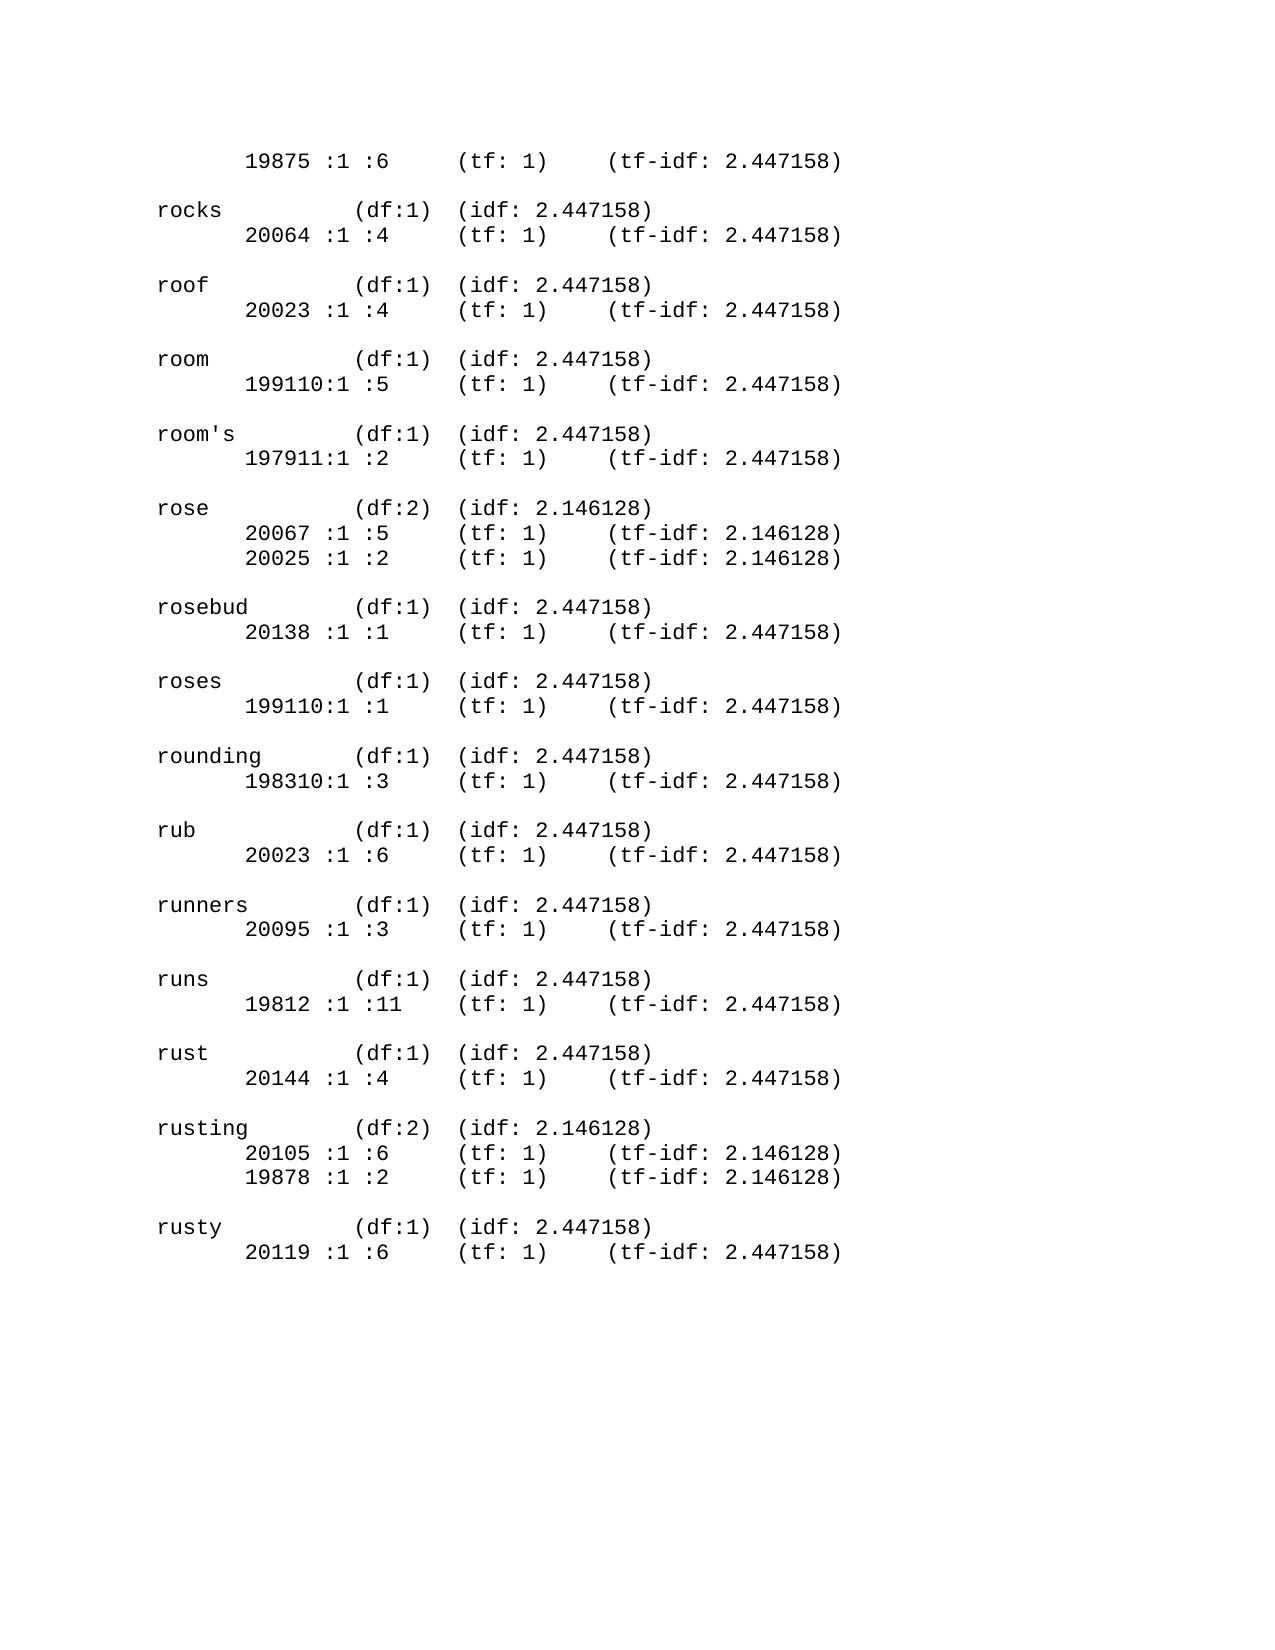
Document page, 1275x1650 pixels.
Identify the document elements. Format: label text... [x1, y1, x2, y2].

text 20064 :1 :4 (tf: 1) (tf-idf: 2.447158) [156, 224, 1118, 249]
text 19812 :1 :11 (tf: 1) (tf-idf: 2.447158) [156, 993, 1118, 1018]
text 197911:1 :2 (tf: 1) (tf-idf: 2.447158) [156, 447, 1118, 472]
text 20025 :1 :2 (tf: 1) (tf-idf: 2.146128) [156, 547, 1118, 571]
text roof (df:1) (idf: 2.447158) [156, 274, 1118, 299]
text rose (df:2) (idf: 2.146128) [156, 497, 1118, 522]
text 20144 :1 :4 (tf: 1) (tf-idf: 2.447158) [156, 1067, 1118, 1092]
text 20138 :1 :1 (tf: 1) (tf-idf: 2.447158) [156, 621, 1118, 646]
text runners (df:1) (idf: 2.447158) [156, 894, 1118, 918]
text 20067 :1 :5 (tf: 1) (tf-idf: 2.146128) [156, 522, 1118, 547]
text runs (df:1) (idf: 2.447158) [156, 968, 1118, 993]
text 20095 :1 :3 (tf: 1) (tf-idf: 2.447158) [156, 918, 1118, 943]
text rusty (df:1) (idf: 2.447158) [156, 1216, 1118, 1241]
text 20105 :1 :6 (tf: 1) (tf-idf: 2.146128) [156, 1142, 1118, 1166]
text rusting (df:2) (idf: 2.146128) [156, 1117, 1118, 1142]
text rounding (df:1) (idf: 2.447158) [156, 745, 1118, 770]
text rust (df:1) (idf: 2.447158) [156, 1042, 1118, 1067]
text rosebud (df:1) (idf: 2.447158) [156, 596, 1118, 621]
text 20023 :1 :6 (tf: 1) (tf-idf: 2.447158) [156, 844, 1118, 869]
text rocks (df:1) (idf: 2.447158) [156, 199, 1118, 224]
text roses (df:1) (idf: 2.447158) [156, 671, 1118, 695]
text room (df:1) (idf: 2.447158) [156, 348, 1118, 373]
text 20023 :1 :4 (tf: 1) (tf-idf: 2.447158) [156, 299, 1118, 323]
text 20119 :1 :6 (tf: 1) (tf-idf: 2.447158) [156, 1241, 1118, 1266]
text rub (df:1) (idf: 2.447158) [156, 819, 1118, 844]
text 198310:1 :3 (tf: 1) (tf-idf: 2.447158) [156, 770, 1118, 794]
text 19878 :1 :2 (tf: 1) (tf-idf: 2.146128) [156, 1166, 1118, 1191]
text room's (df:1) (idf: 2.447158) [156, 423, 1118, 447]
text 19875 :1 :6 (tf: 1) (tf-idf: 2.447158) [156, 150, 1118, 175]
text 199110:1 :1 (tf: 1) (tf-idf: 2.447158) [156, 695, 1118, 720]
text 199110:1 :5 (tf: 1) (tf-idf: 2.447158) [156, 373, 1118, 398]
